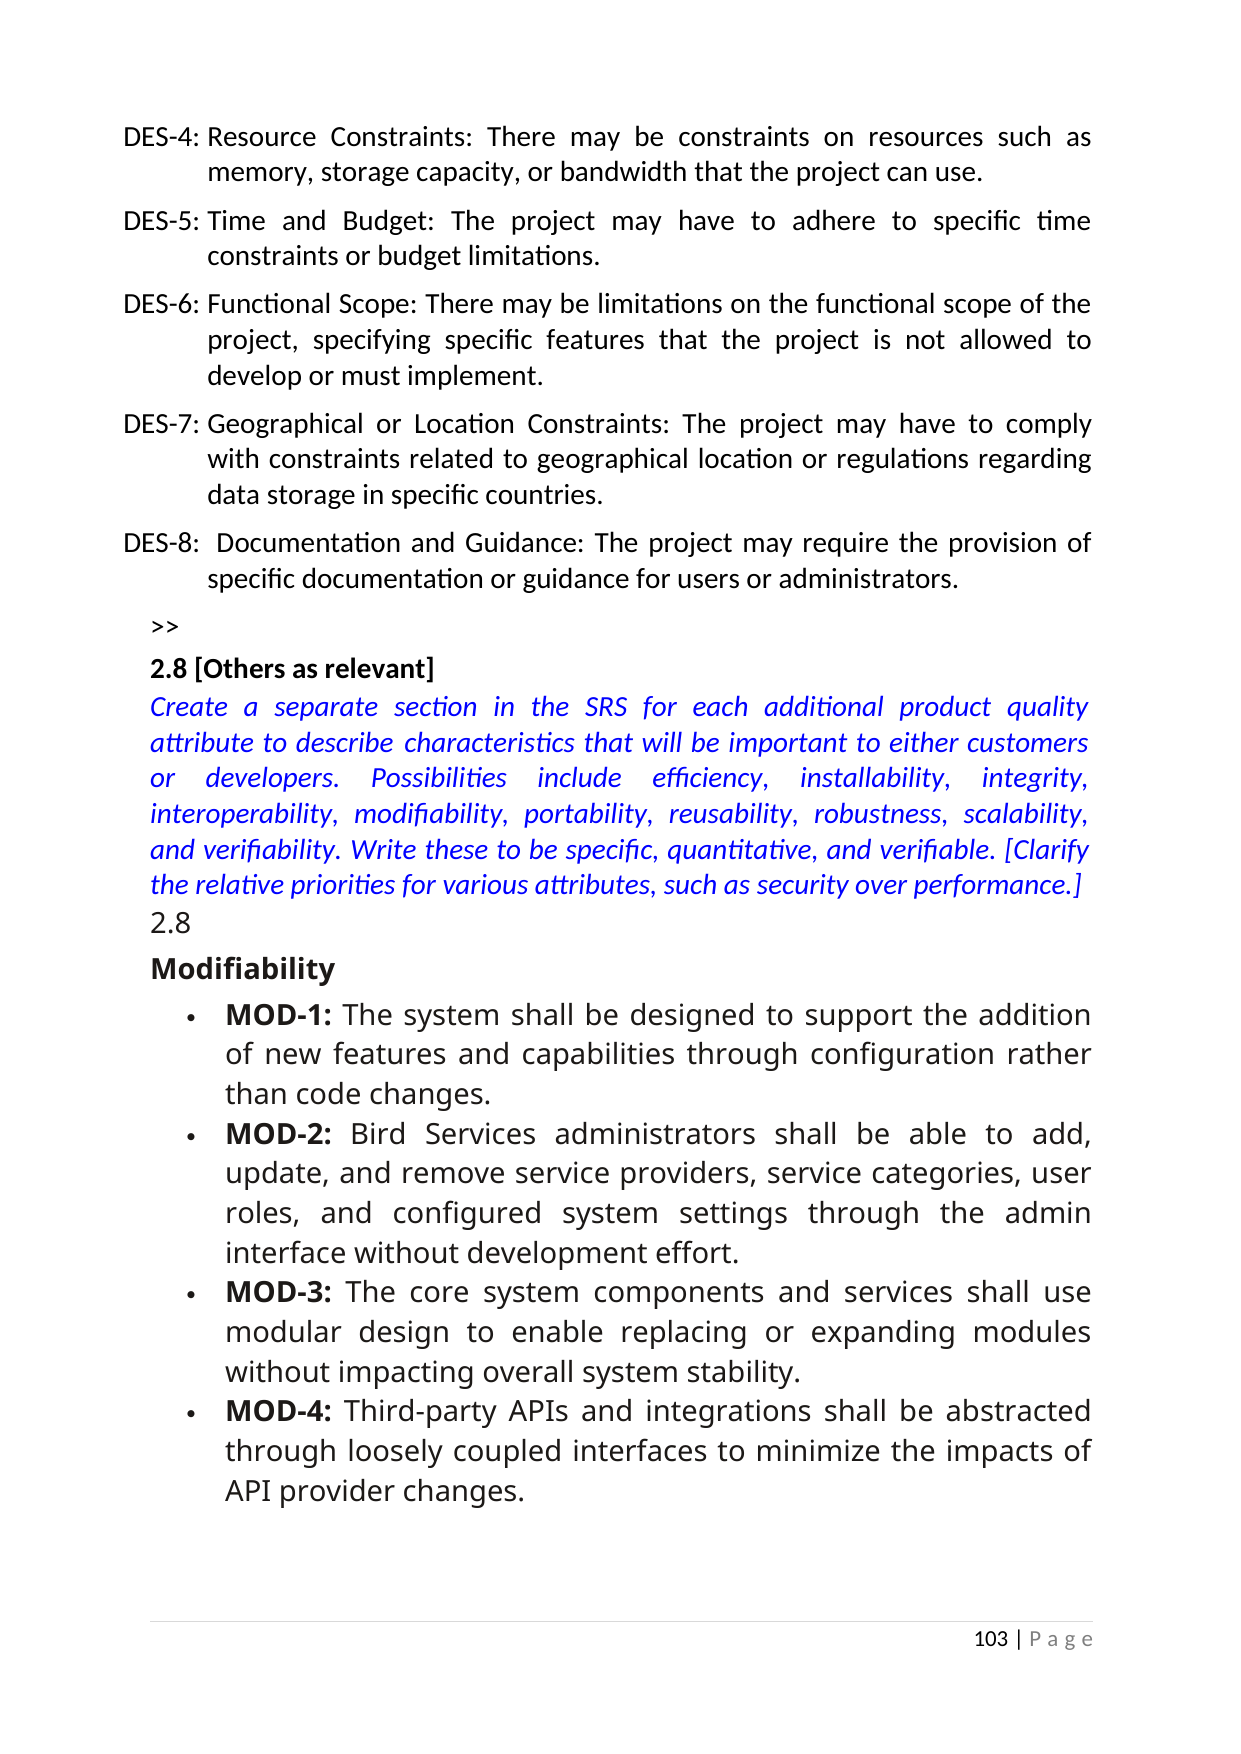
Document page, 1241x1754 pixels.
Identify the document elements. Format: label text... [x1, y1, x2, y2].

text DES-7: Geographical or Location Constraints: The project may have to comply with constraints related to geographical location or regulations regarding data storage in specific countries. [123, 405, 1093, 512]
text >> [150, 608, 1093, 643]
text DES-8: Documentation and Guidance: The project may require the provision of specific documentation or guidance for users or administrators. [123, 524, 1093, 595]
text DES-5: Time and Budget: The project may have to adhere to specific time constraints or budget limitations. [123, 202, 1093, 273]
list MOD-3: The core system components and services shall use modular design to enable replacing or expanding modules without impacting overall system stability. [187, 1272, 1093, 1391]
text DES-4: Resource Constraints: There may be constraints on resources such as memory, storage capacity, or bandwidth that the project can use. [123, 118, 1093, 189]
list MOD-4: Third-party APIs and integrations shall be abstracted through loosely coupled interfaces to minimize the impacts of API provider changes. [187, 1391, 1093, 1510]
list MOD-2: Bird Services administrators shall be able to add, update, and remove service providers, service categories, user roles, and configured system settings through the admin interface without development effort. [187, 1113, 1093, 1272]
text Modifiability [150, 948, 1093, 988]
text 2.8 [150, 902, 1093, 942]
list MOD-1: The system shall be designed to support the addition of new features and capabilities through configuration rather than code changes. [187, 994, 1093, 1113]
subtitle 2.8 [Others as relevant] [150, 650, 1093, 685]
text Create a separate section in the SRS for each additional product quality attribute to describe characteristics that will be important to either customers or developers. Possibilities include efficiency, installability, integrity, interoperability, modifiability, portability, reusability, robustness, scalability, and verifiability. Write these to be specific, quantitative, and verifiable. [Clarify the relative priorities for various attributes, such as security over performance.] [150, 688, 1093, 902]
text DES-6: Functional Scope: There may be limitations on the functional scope of the project, specifying specific features that the project is not allowed to develop or must implement. [123, 285, 1093, 392]
